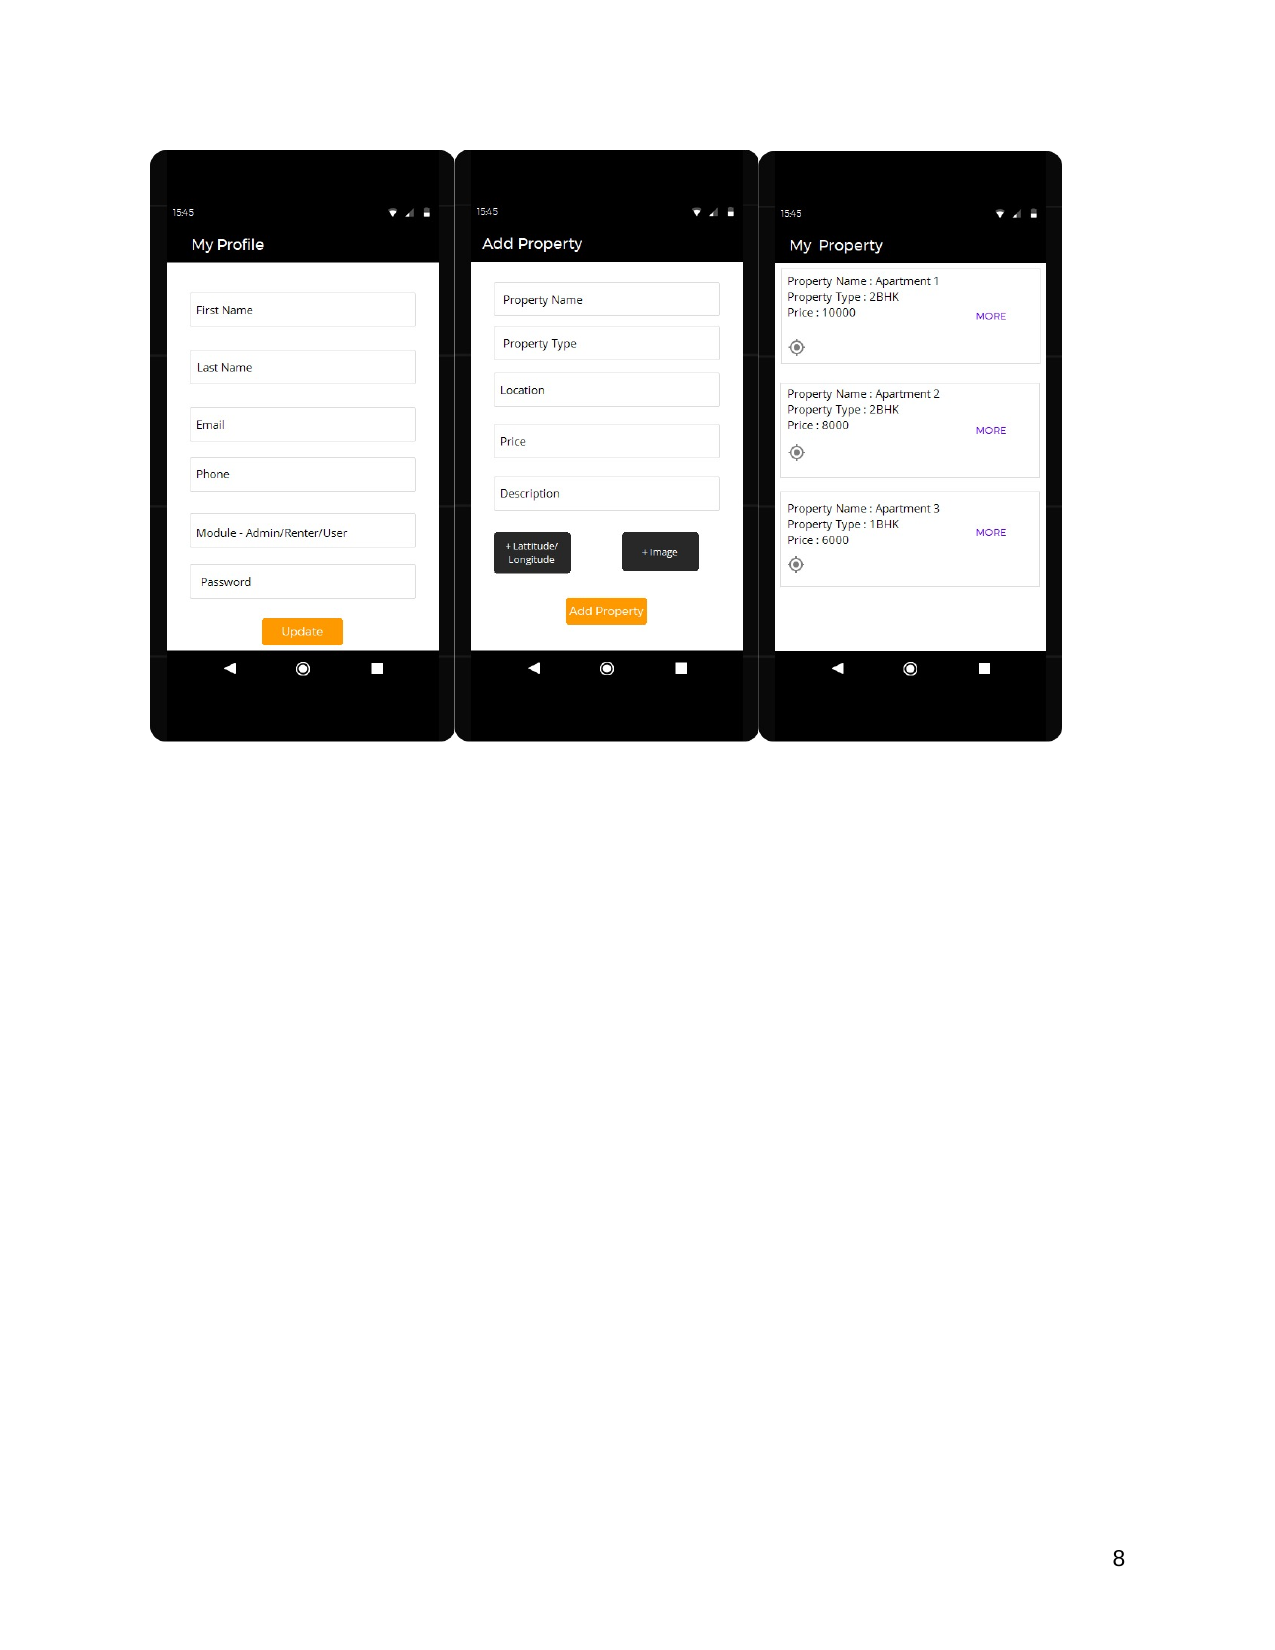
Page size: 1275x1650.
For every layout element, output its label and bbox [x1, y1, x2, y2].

picture [150, 150, 1062, 742]
